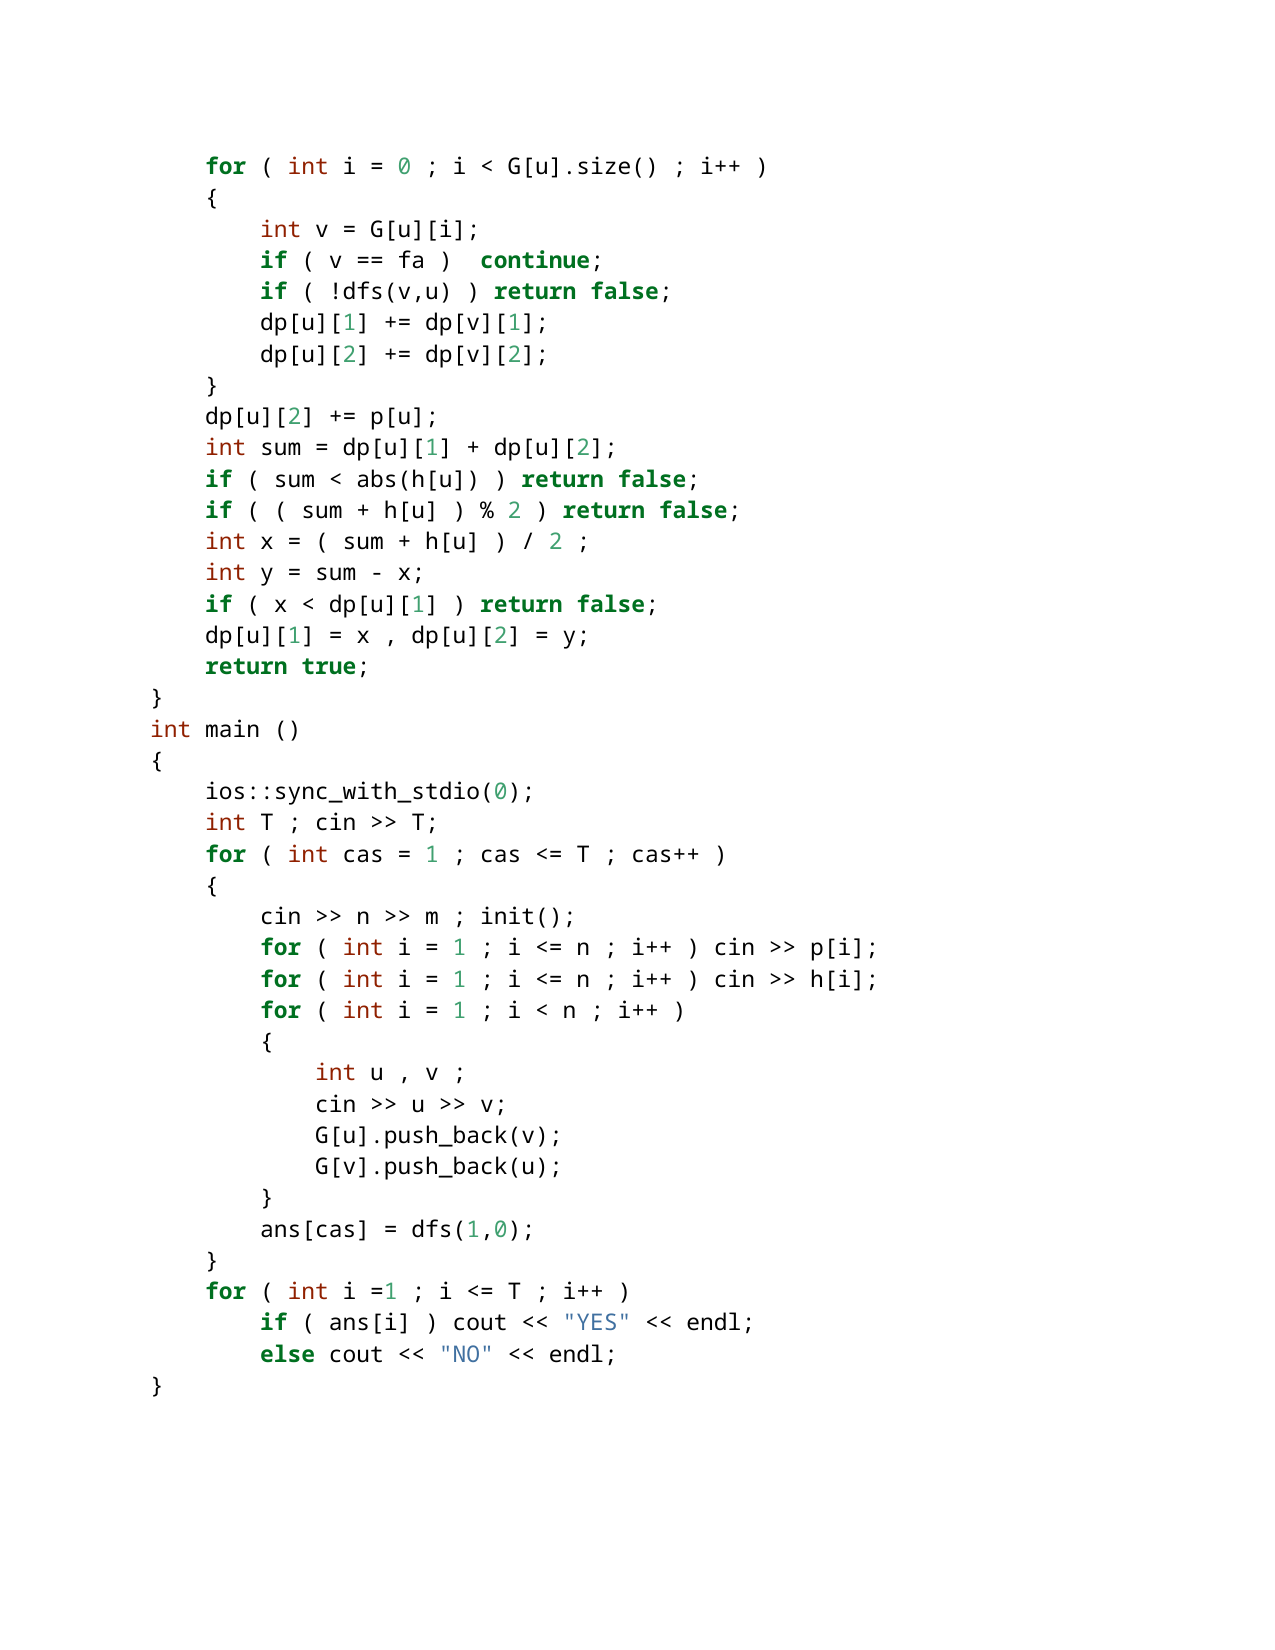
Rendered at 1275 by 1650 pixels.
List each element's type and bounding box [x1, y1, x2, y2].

text [150, 150, 1125, 1400]
